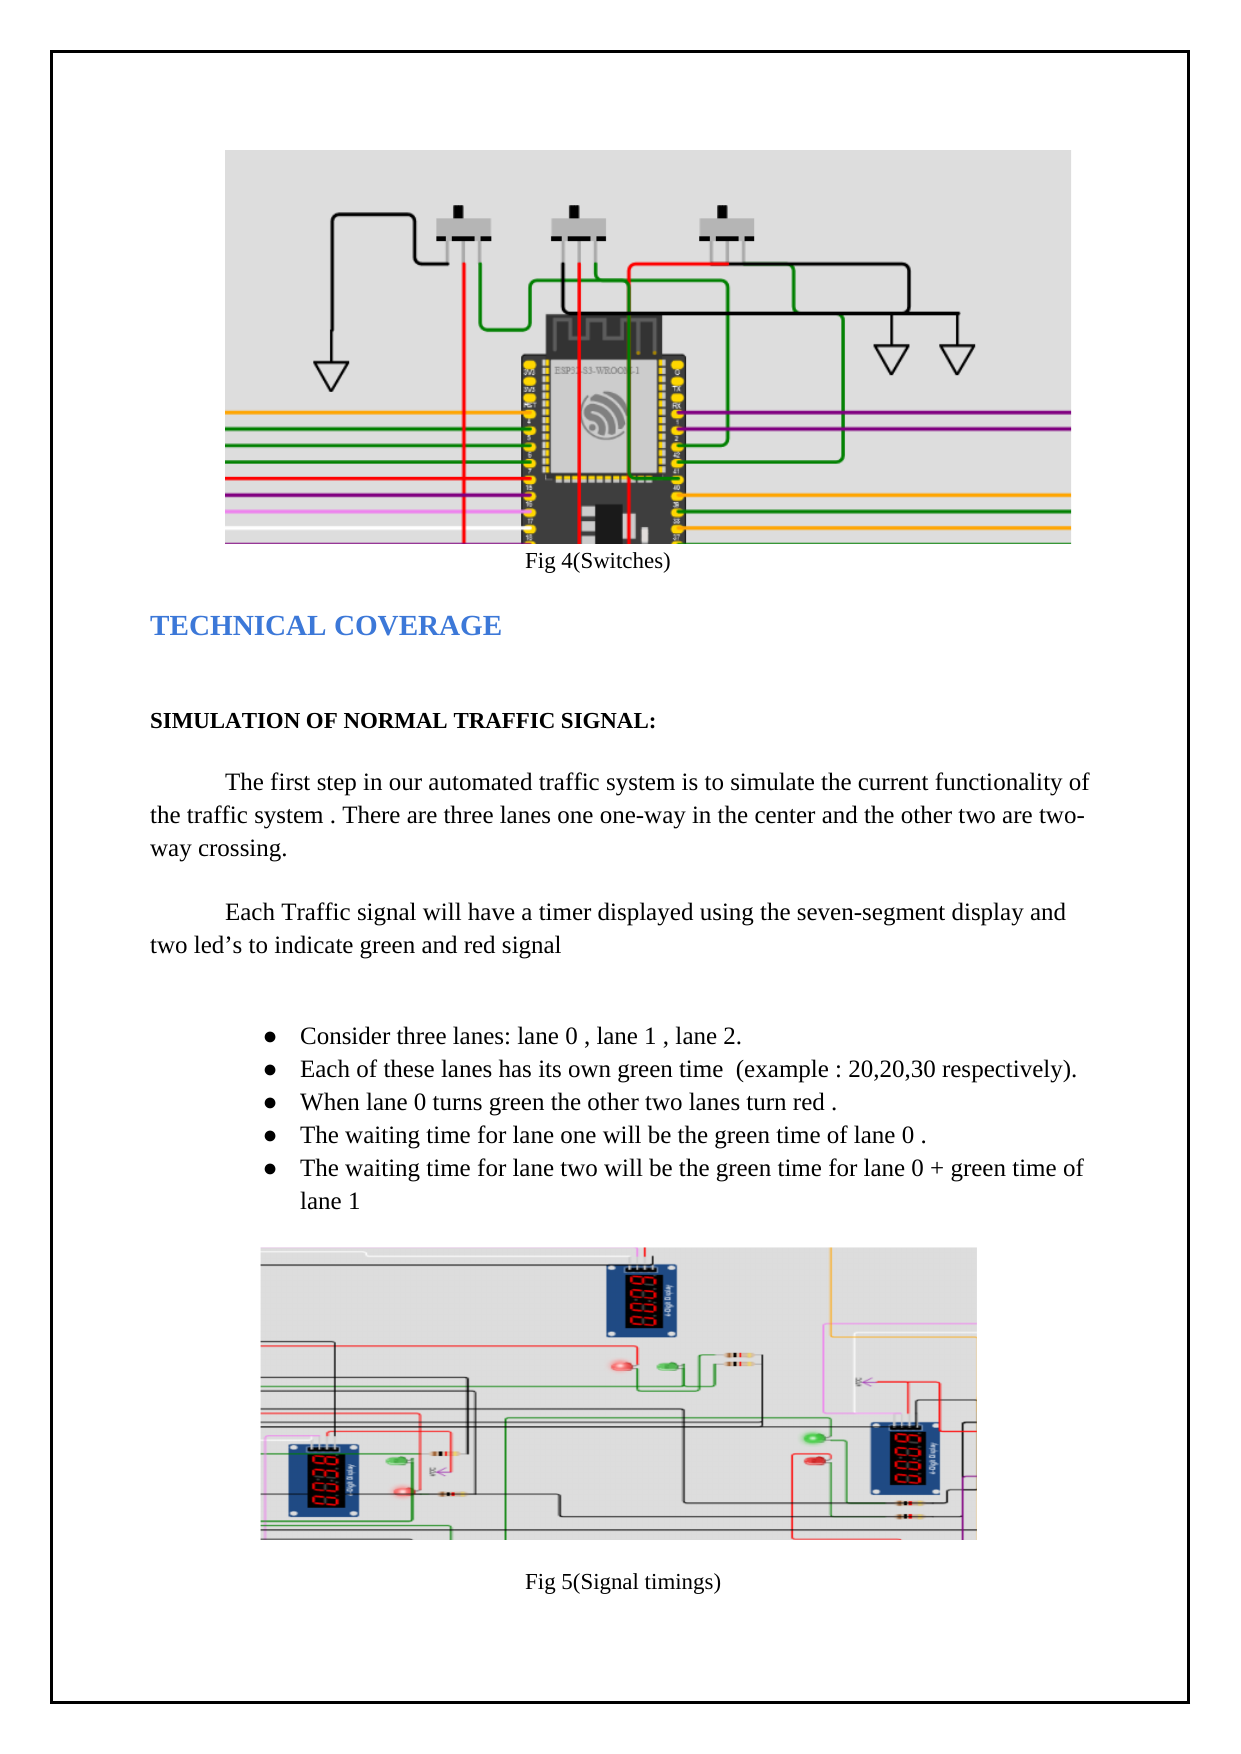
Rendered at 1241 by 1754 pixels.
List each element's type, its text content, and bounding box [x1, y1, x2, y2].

text Each Traffic signal will have a timer displayed using the seven-segment display and two led’s to indicate green and red signal [150, 897, 1090, 959]
text Fig 5(Signal timings) [150, 1568, 1090, 1594]
list Each of these lanes has its own green time (example : 20,20,30 respectively). [262, 1054, 1090, 1083]
subtitle TECHNICAL COVERAGE [150, 608, 1090, 642]
picture [225, 150, 1072, 544]
list The waiting time for lane one will be the green time of lane 0 . [262, 1120, 1090, 1149]
text The first step in our automated traffic system is to simulate the current functionality of the traffic system . There are three lanes one one-way in the center and the other two are two-way crossing. [150, 767, 1090, 862]
list Consider three lanes: lane 0 , lane 1 , lane 2. [262, 1021, 1090, 1050]
text Fig 4(Switches) [150, 548, 1090, 574]
text SIMULATION OF NORMAL TRAFFIC SIGNAL: [150, 707, 1090, 733]
picture [261, 1248, 977, 1540]
list The waiting time for lane two will be the green time for lane 0 + green time of lane 1 [262, 1153, 1090, 1215]
list When lane 0 turns green the other two lanes turn red . [262, 1087, 1090, 1116]
